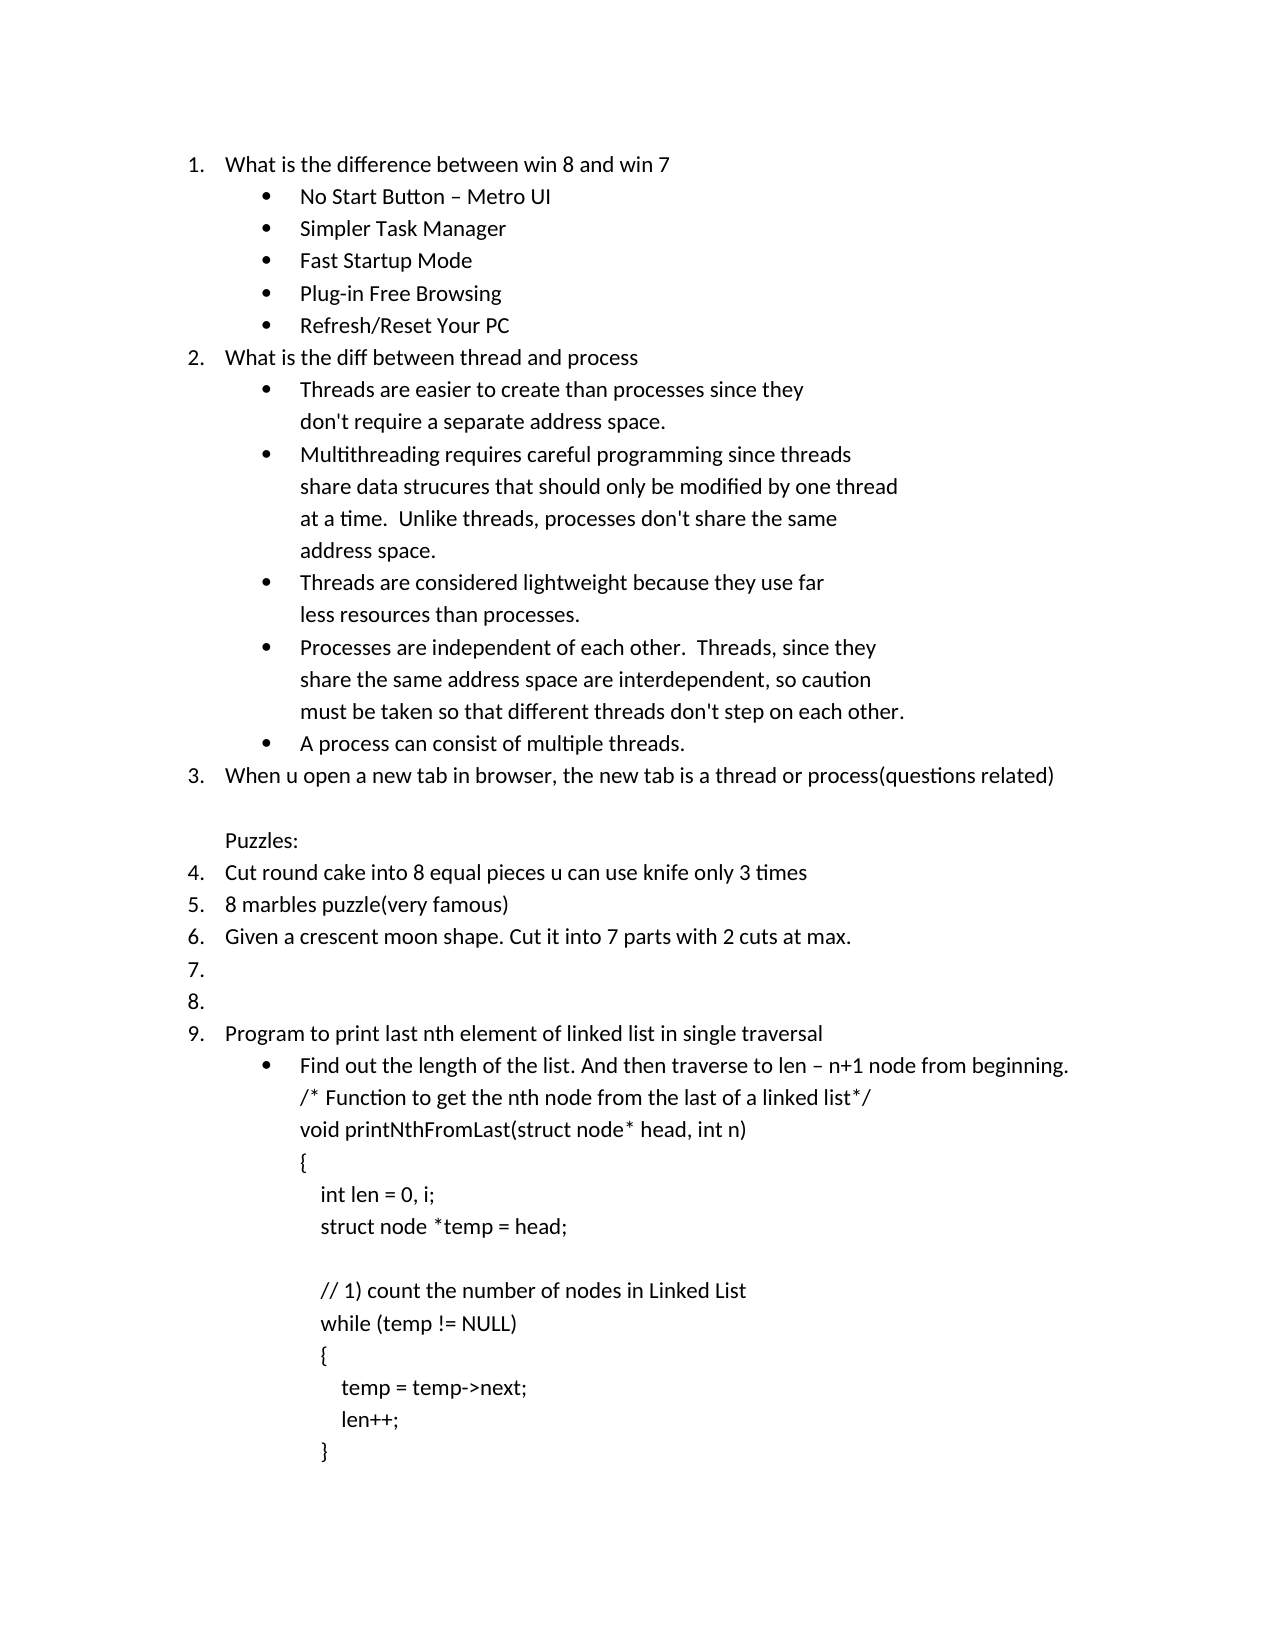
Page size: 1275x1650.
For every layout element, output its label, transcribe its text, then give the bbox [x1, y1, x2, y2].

list at a time. Unlike threads, processes don't share the same [300, 504, 1125, 532]
list struct node *temp = head; [300, 1212, 1125, 1240]
list Cut round cake into 8 equal pieces u can use knife only 3 times [187, 858, 1125, 886]
list What is the difference between win 8 and win 7 [187, 150, 1125, 178]
list len++; [300, 1405, 1125, 1433]
list { [300, 1341, 1125, 1369]
list void printNthFromLast(struct node* head, int n) [300, 1116, 1125, 1144]
list Plug-in Free Browsing [262, 279, 1125, 307]
list Fast Startup Mode [262, 247, 1125, 274]
list A process can consist of multiple threads. [262, 729, 1125, 757]
list Find out the length of the list. And then traverse to len – n+1 node from beginning. [262, 1051, 1125, 1079]
list Multithreading requires careful programming since threads [262, 440, 1125, 468]
list share data strucures that should only be modified by one thread [300, 472, 1125, 500]
list Simpler Task Manager [262, 214, 1125, 242]
list 8 marbles puzzle(very famous) [187, 890, 1125, 918]
list /* Function to get the nth node from the last of a linked list*/ [300, 1083, 1125, 1111]
list while (temp != NULL) [300, 1309, 1125, 1337]
list } [300, 1437, 1125, 1466]
list don't require a separate address space. [300, 407, 1125, 436]
list What is the diff between thread and process [187, 343, 1125, 371]
list Threads are easier to create than processes since they [262, 375, 1125, 403]
list Refresh/Reset Your PC [262, 311, 1125, 339]
list When u open a new tab in browser, the new tab is a thread or process(questions related) [187, 762, 1125, 789]
list Processes are independent of each other. Threads, since they [262, 633, 1125, 661]
list less resources than processes. [300, 601, 1125, 629]
list // 1) count the number of nodes in Linked List [300, 1277, 1125, 1304]
list address space. [300, 536, 1125, 564]
list Puzzles: [225, 826, 1125, 854]
list temp = temp->next; [300, 1373, 1125, 1401]
list { [300, 1148, 1125, 1176]
list share the same address space are interdependent, so caution [300, 665, 1125, 693]
list Threads are considered lightweight because they use far [262, 568, 1125, 596]
list int len = 0, i; [300, 1180, 1125, 1208]
list Given a crescent moon shape. Cut it into 7 parts with 2 cuts at max. [187, 922, 1125, 951]
list No Start Button – Metro UI [262, 182, 1125, 210]
list Program to print last nth element of linked list in single traversal [187, 1019, 1125, 1047]
list must be taken so that different threads don't step on each other. [300, 697, 1125, 725]
